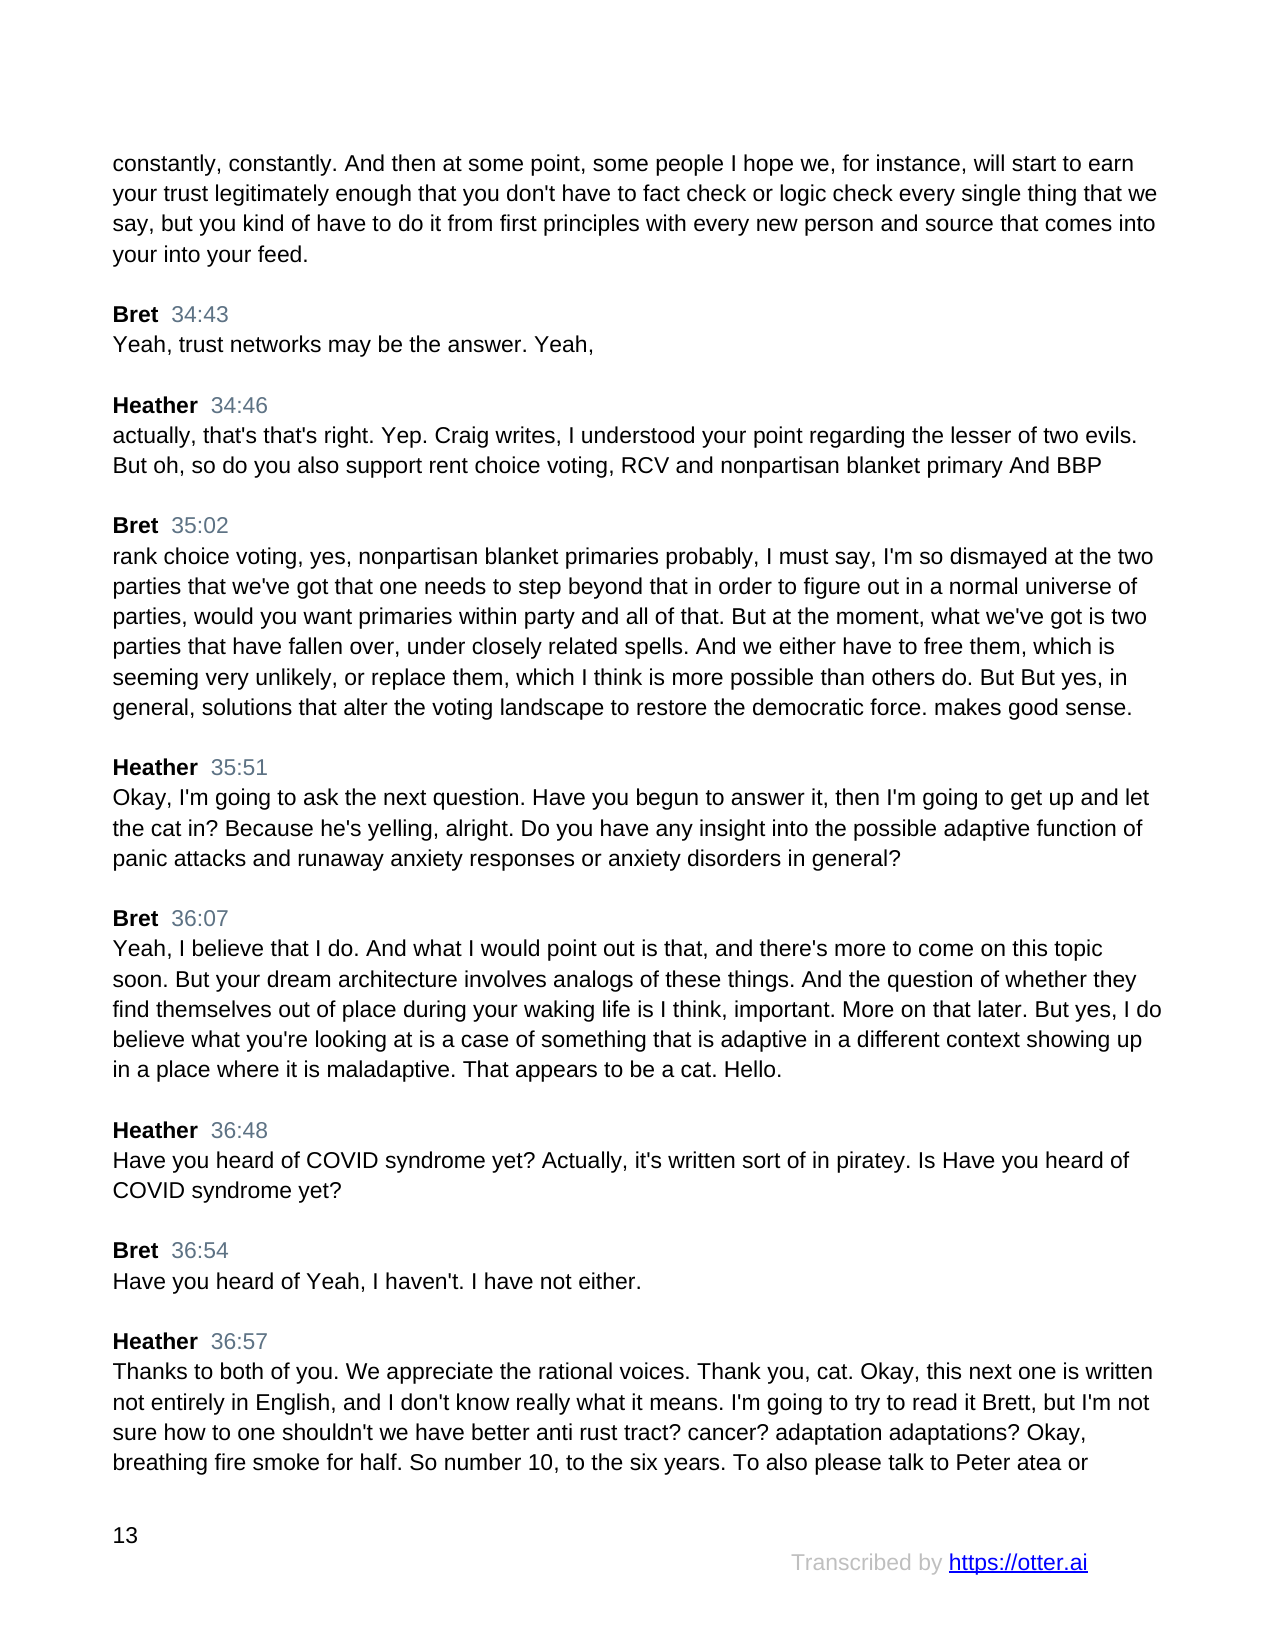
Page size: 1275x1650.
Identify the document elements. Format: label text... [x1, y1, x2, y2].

text Yeah, I believe that I do. And what I would point out is that, and there's more to come on this topic soon. But your dream architecture involves analogs of these things. And the question of whether they find themselves out of place during your waking life is I think, important. More on that later. But yes, I do believe what you're looking at is a case of something that is adaptive in a different context showing up in a place where it is maladaptive. That appears to be a cat. Hello. [112, 935, 1162, 1083]
text Bret 36:07 [112, 905, 1162, 932]
text actually, that's that's right. Yep. Craig writes, I understood your point regarding the lesser of two evils. But oh, so do you also support rent choice voting, RCV and nonpartisan blanket primary And BBP [112, 422, 1162, 478]
text Heather 34:46 [112, 392, 1162, 418]
text Bret 36:54 [112, 1237, 1162, 1264]
text Yeah, trust networks may be the answer. Yeah, [112, 331, 1162, 358]
text Bret 35:02 [112, 512, 1162, 539]
text Heather 36:57 [112, 1328, 1162, 1354]
text Okay, I'm going to ask the next question. Have you begun to answer it, then I'm going to get up and let the cat in? Because he's yelling, alright. Do you have any insight into the possible adaptive function of panic attacks and runaway anxiety responses or anxiety disorders in general? [112, 784, 1162, 871]
text Bret 34:43 [112, 301, 1162, 327]
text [112, 150, 1162, 267]
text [112, 1358, 1162, 1475]
text rank choice voting, yes, nonpartisan blanket primaries probably, I must say, I'm so dismayed at the two parties that we've got that one needs to step beyond that in order to figure out in a normal universe of parties, would you want primaries within party and all of that. But at the moment, what we've got is two parties that have fallen over, under closely related spells. And we either have to free them, which is seeming very unlikely, or replace them, which I think is more possible than others do. But But yes, in general, solutions that alter the voting landscape to restore the democratic force. makes good sense. [112, 543, 1162, 720]
text Heather 35:51 [112, 754, 1162, 781]
text Have you heard of COVID syndrome yet? Actually, it's written sort of in piratey. Is Have you heard of COVID syndrome yet? [112, 1147, 1162, 1203]
text Have you heard of Yeah, I haven't. I have not either. [112, 1268, 1162, 1294]
text Heather 36:48 [112, 1117, 1162, 1143]
